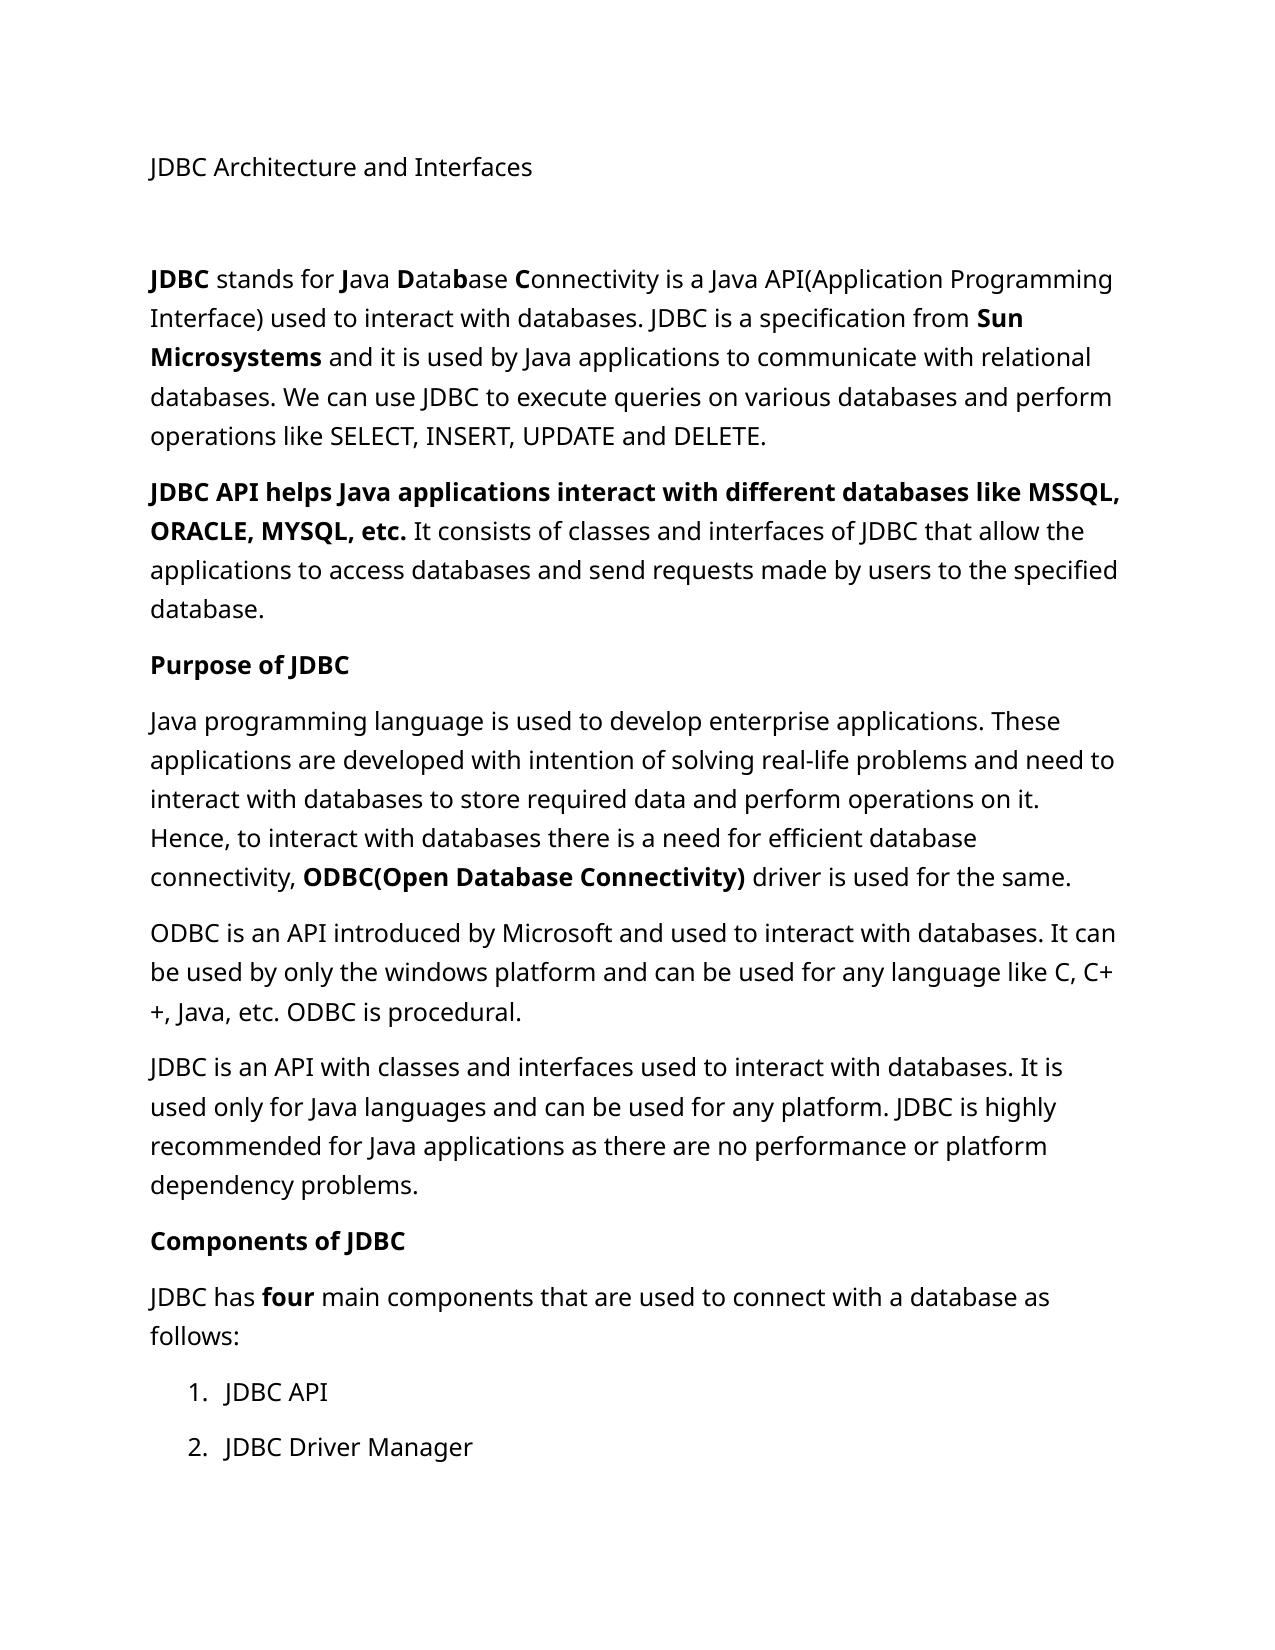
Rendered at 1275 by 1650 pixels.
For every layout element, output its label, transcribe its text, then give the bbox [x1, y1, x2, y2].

text Components of JDBC [150, 1223, 1125, 1257]
list JDBC Driver Manager [187, 1430, 1125, 1464]
text JDBC has four main components that are used to connect with a database as follows: [150, 1279, 1125, 1352]
text JDBC Architecture and Interfaces [150, 150, 1125, 184]
text ODBC is an API introduced by Microsoft and used to interact with databases. It can be used by only the windows platform and can be used for any language like C, C++, Java, etc. ODBC is procedural. [150, 916, 1125, 1028]
text JDBC stands for Java Database Connectivity is a Java API(Application Programming Interface) used to interact with databases. JDBC is a specification from Sun Microsystems and it is used by Java applications to communicate with relational databases. We can use JDBC to execute queries on various databases and perform operations like SELECT, INSERT, UPDATE and DELETE. [150, 262, 1125, 452]
text JDBC API helps Java applications interact with different databases like MSSQL, ORACLE, MYSQL, etc. It consists of classes and interfaces of JDBC that allow the applications to access databases and send requests made by users to the specified database. [150, 474, 1125, 626]
list JDBC API [187, 1374, 1125, 1408]
text Java programming language is used to develop enterprise applications. These applications are developed with intention of solving real-life problems and need to interact with databases to store required data and perform operations on it. Hence, to interact with databases there is a need for efficient database connectivity, ODBC(Open Database Connectivity) driver is used for the same. [150, 703, 1125, 894]
text Purpose of JDBC [150, 647, 1125, 682]
text JDBC is an API with classes and interfaces used to interact with databases. It is used only for Java languages and can be used for any platform. JDBC is highly recommended for Java applications as there are no performance or platform dependency problems. [150, 1050, 1125, 1202]
